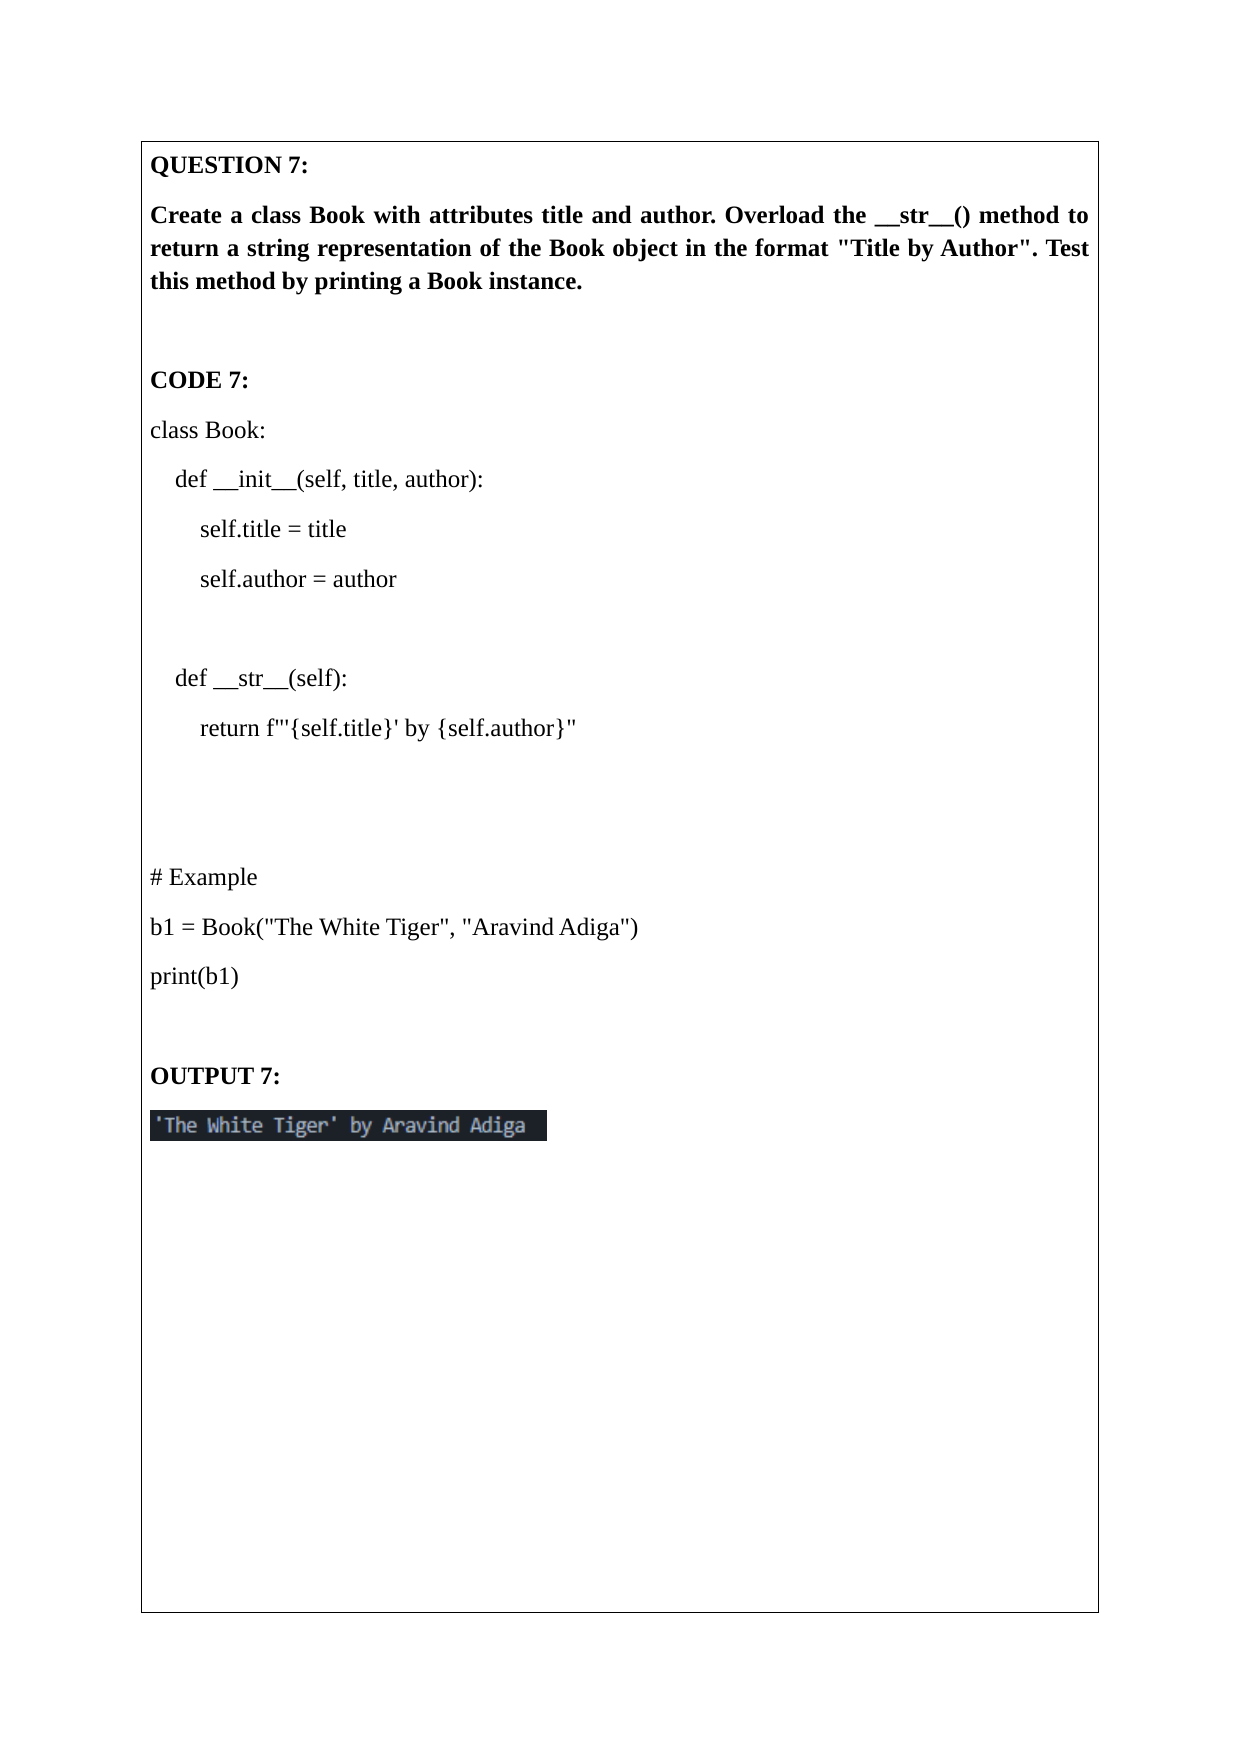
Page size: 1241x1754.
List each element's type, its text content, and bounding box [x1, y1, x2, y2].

text Create a class Book with attributes title and author. Overload the __str__() method to return a string representation of the Book object in the format "Title by Author". Test this method by printing a Book instance. [150, 200, 1090, 294]
text OUTPUT 7: [150, 1061, 1090, 1089]
text b1 = Book("The White Tiger", "Aravind Adiga") [150, 912, 1090, 940]
text # Example [150, 862, 1090, 891]
text def __str__(self): [150, 663, 1090, 692]
text print(b1) [150, 961, 1090, 990]
text QUESTION 7: [150, 150, 1090, 179]
text def __init__(self, title, author): [150, 464, 1090, 493]
text class Book: [150, 415, 1090, 443]
text self.author = author [150, 564, 1090, 593]
text CODE 7: [150, 365, 1090, 394]
text return f"'{self.title}' by {self.author}" [150, 713, 1090, 742]
text self.title = title [150, 514, 1090, 543]
picture [150, 1110, 547, 1141]
